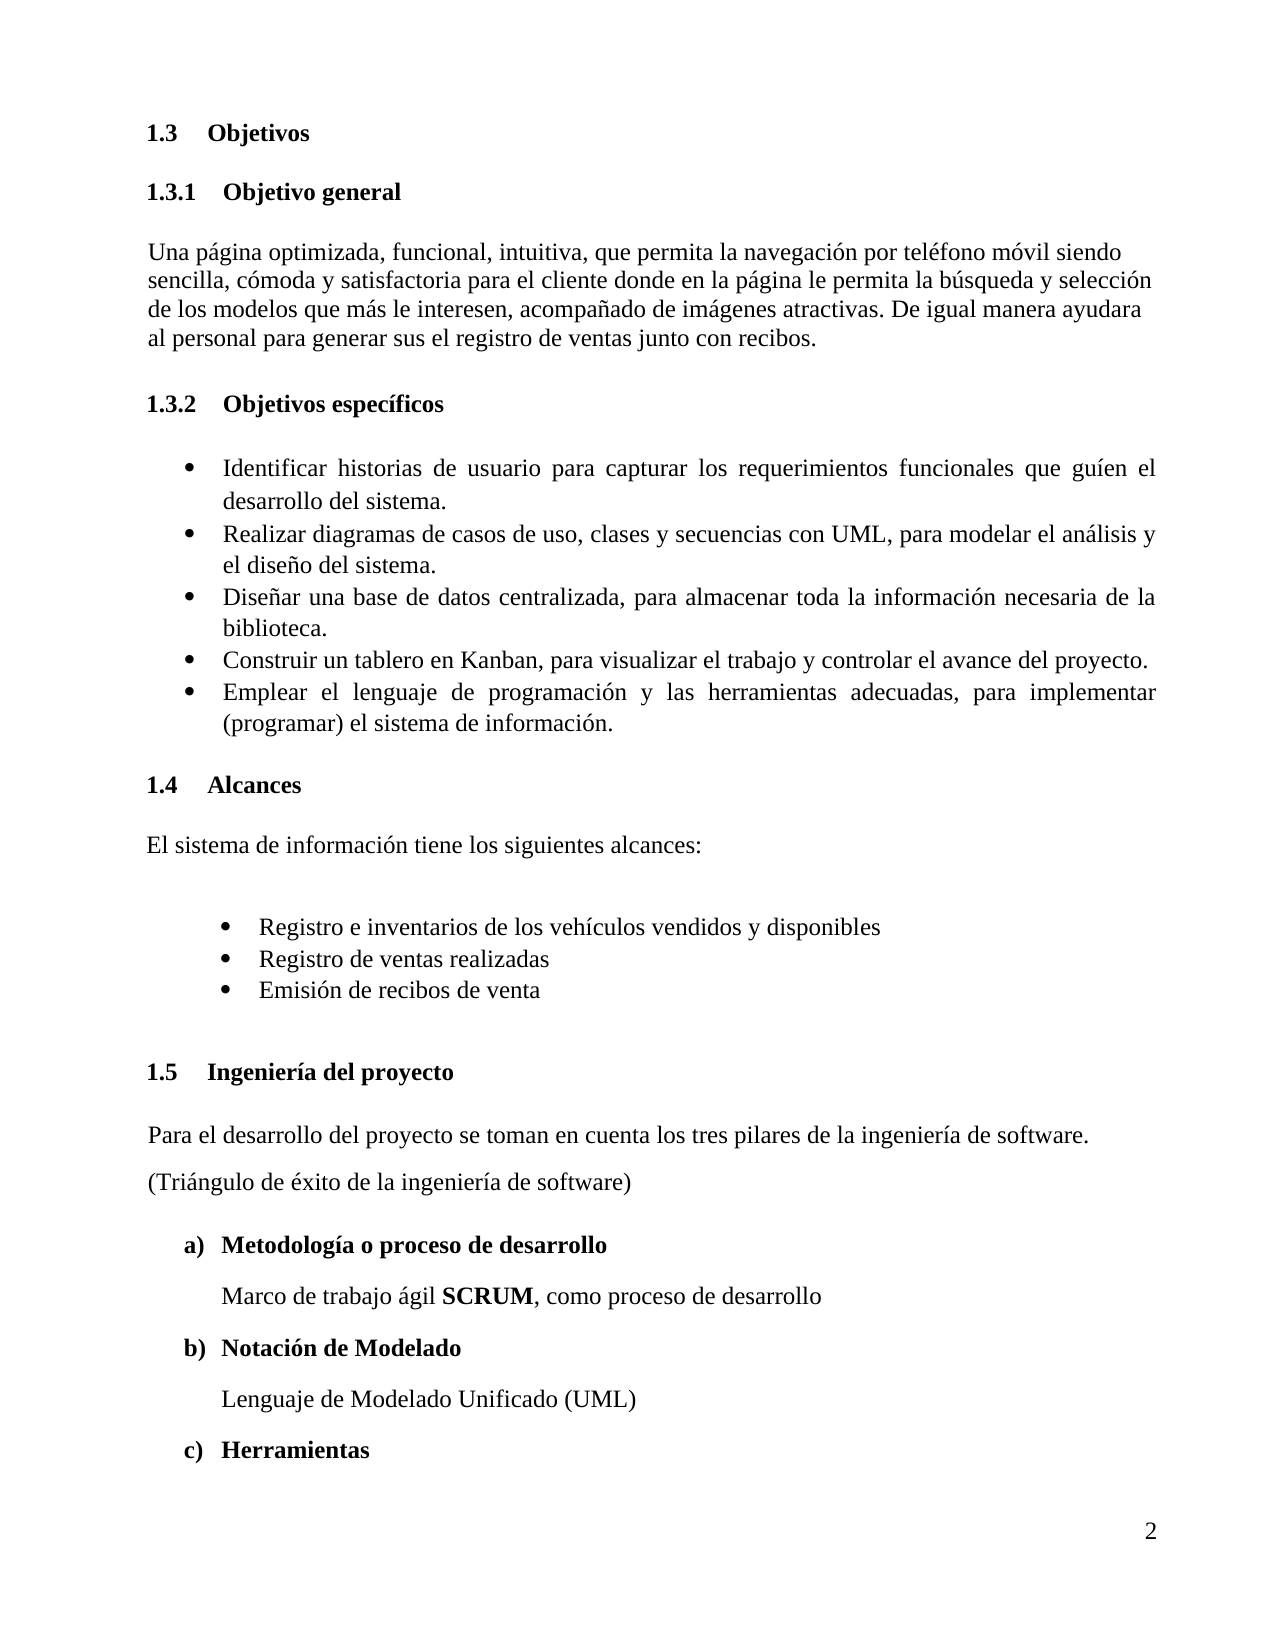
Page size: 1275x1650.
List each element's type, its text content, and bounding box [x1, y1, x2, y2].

text Marco de trabajo ágil SCRUM, como proceso de desarrollo [221, 1281, 880, 1310]
subtitle 1.3.1 Objetivo general [146, 177, 1151, 206]
text Una página optimizada, funcional, intuitiva, que permita la navegación por teléfono móvil siendo sencilla, cómoda y satisfactoria para el cliente donde en la página le permita la búsqueda y selección de los modelos que más le interesen, acompañado de imágenes atractivas. De igual manera ayudara al personal para generar sus el registro de ventas junto con recibos. [148, 237, 1157, 352]
list Notación de Modelado [184, 1333, 880, 1362]
list Herramientas [184, 1436, 880, 1464]
text El sistema de información tiene los siguientes alcances: [146, 830, 952, 859]
list Diseñar una base de datos centralizada, para almacenar toda la información necesaria de la biblioteca. [185, 582, 1157, 642]
list Metodología o proceso de desarrollo [184, 1230, 880, 1259]
text Para el desarrollo del proyecto se toman en cuenta los tres pilares de la ingeniería de software. [148, 1120, 1157, 1149]
list Identificar historias de usuario para capturar los requerimientos funcionales que guíen el desarrollo del sistema. [185, 453, 1157, 514]
list Emisión de recibos de venta [221, 975, 1157, 1004]
list Registro de ventas realizadas [221, 944, 1157, 972]
list Realizar diagramas de casos de uso, clases y secuencias con UML, para modelar el análisis y el diseño del sistema. [185, 519, 1157, 579]
subtitle 1.5 Ingeniería del proyecto [146, 1057, 1151, 1086]
subtitle 1.3.2 Objetivos específicos [146, 389, 1151, 418]
list Emplear el lenguaje de programación y las herramientas adecuadas, para implementar (programar) el sistema de información. [185, 677, 1157, 737]
subtitle 1.4 Alcances [146, 771, 1151, 799]
text Lenguaje de Modelado Unificado (UML) [221, 1384, 880, 1413]
subtitle 1.3 Objetivos [146, 118, 1151, 147]
list Registro e inventarios de los vehículos vendidos y disponibles [221, 912, 1157, 941]
list Construir un tablero en Kanban, para visualizar el trabajo y controlar el avance del proyecto. [185, 645, 1157, 674]
text (Triángulo de éxito de la ingeniería de software) [148, 1167, 1157, 1195]
